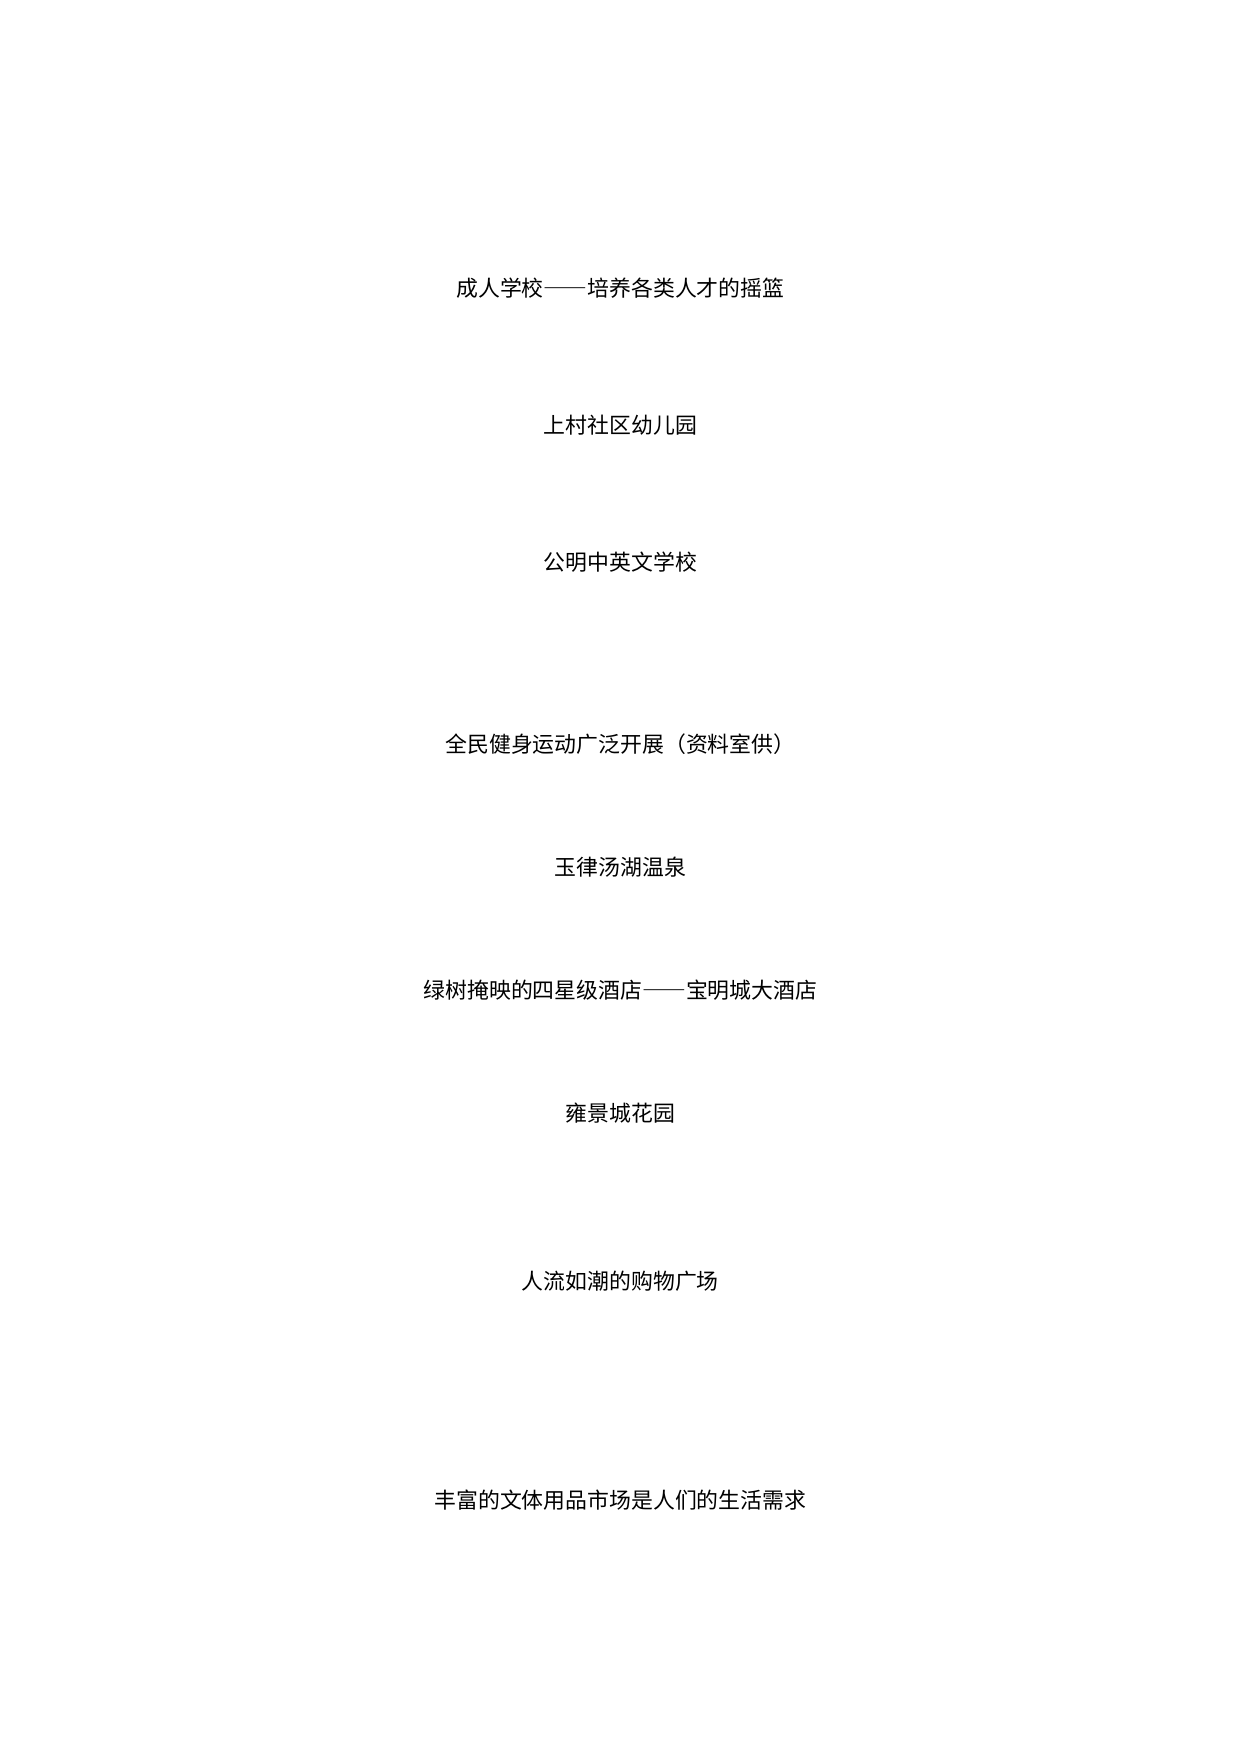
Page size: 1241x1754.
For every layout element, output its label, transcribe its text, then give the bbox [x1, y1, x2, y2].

text 人流如潮的购物广场 [136, 1264, 1104, 1296]
text 上村社区幼儿园 [136, 408, 1104, 440]
text 成人学校——培养各类人才的摇篮 [136, 271, 1104, 303]
text 绿树掩映的四星级酒店——宝明城大酒店 [136, 973, 1104, 1005]
text 全民健身运动广泛开展（资料室供） [136, 727, 1104, 758]
text 雍景城花园 [136, 1096, 1104, 1128]
text 公明中英文学校 [136, 545, 1104, 577]
text 玉律汤湖温泉 [136, 850, 1104, 882]
text 丰富的文体用品市场是人们的生活需求 [136, 1483, 1104, 1515]
